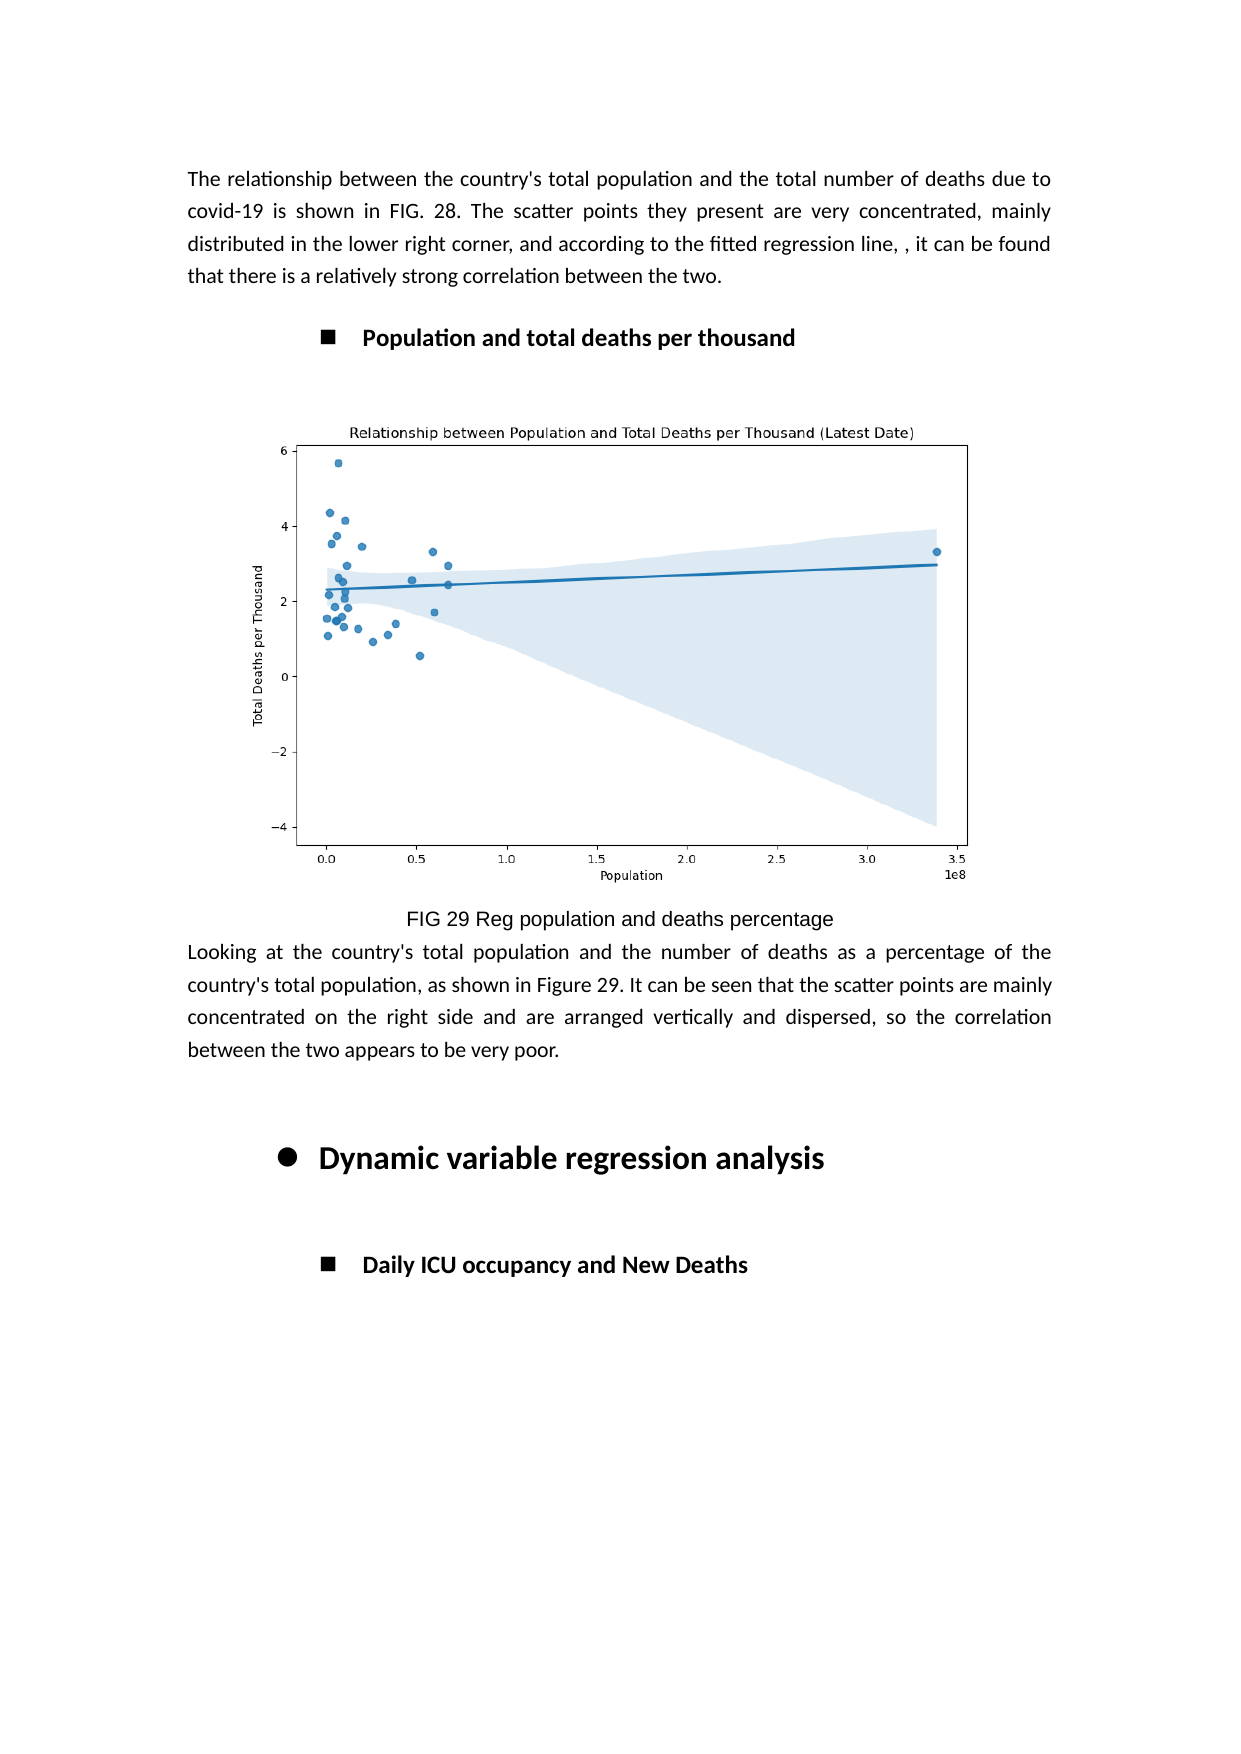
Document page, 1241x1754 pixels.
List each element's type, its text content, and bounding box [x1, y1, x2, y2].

subtitle Population and total deaths per thousand [319, 321, 1053, 354]
subtitle Dynamic variable regression analysis [275, 1125, 1053, 1190]
subtitle Daily ICU occupancy and New Deaths [319, 1248, 1053, 1281]
picture [188, 382, 1053, 902]
text FIG 29 Reg population and deaths percentage [187, 903, 1053, 935]
text Looking at the country's total population and the number of deaths as a percentage of the country's total population, as shown in Figure 29. It can be seen that the scatter points are mainly concentrated on the right side and are arranged vertically and dispersed, so the correlation between the two appears to be very poor. [187, 935, 1053, 1065]
text The relationship between the country's total population and the total number of deaths due to covid-19 is shown in FIG. 28. The scatter points they present are very concentrated, mainly distributed in the lower right corner, and according to the fitted regression line, , it can be found that there is a relatively strong correlation between the two. [187, 162, 1053, 292]
